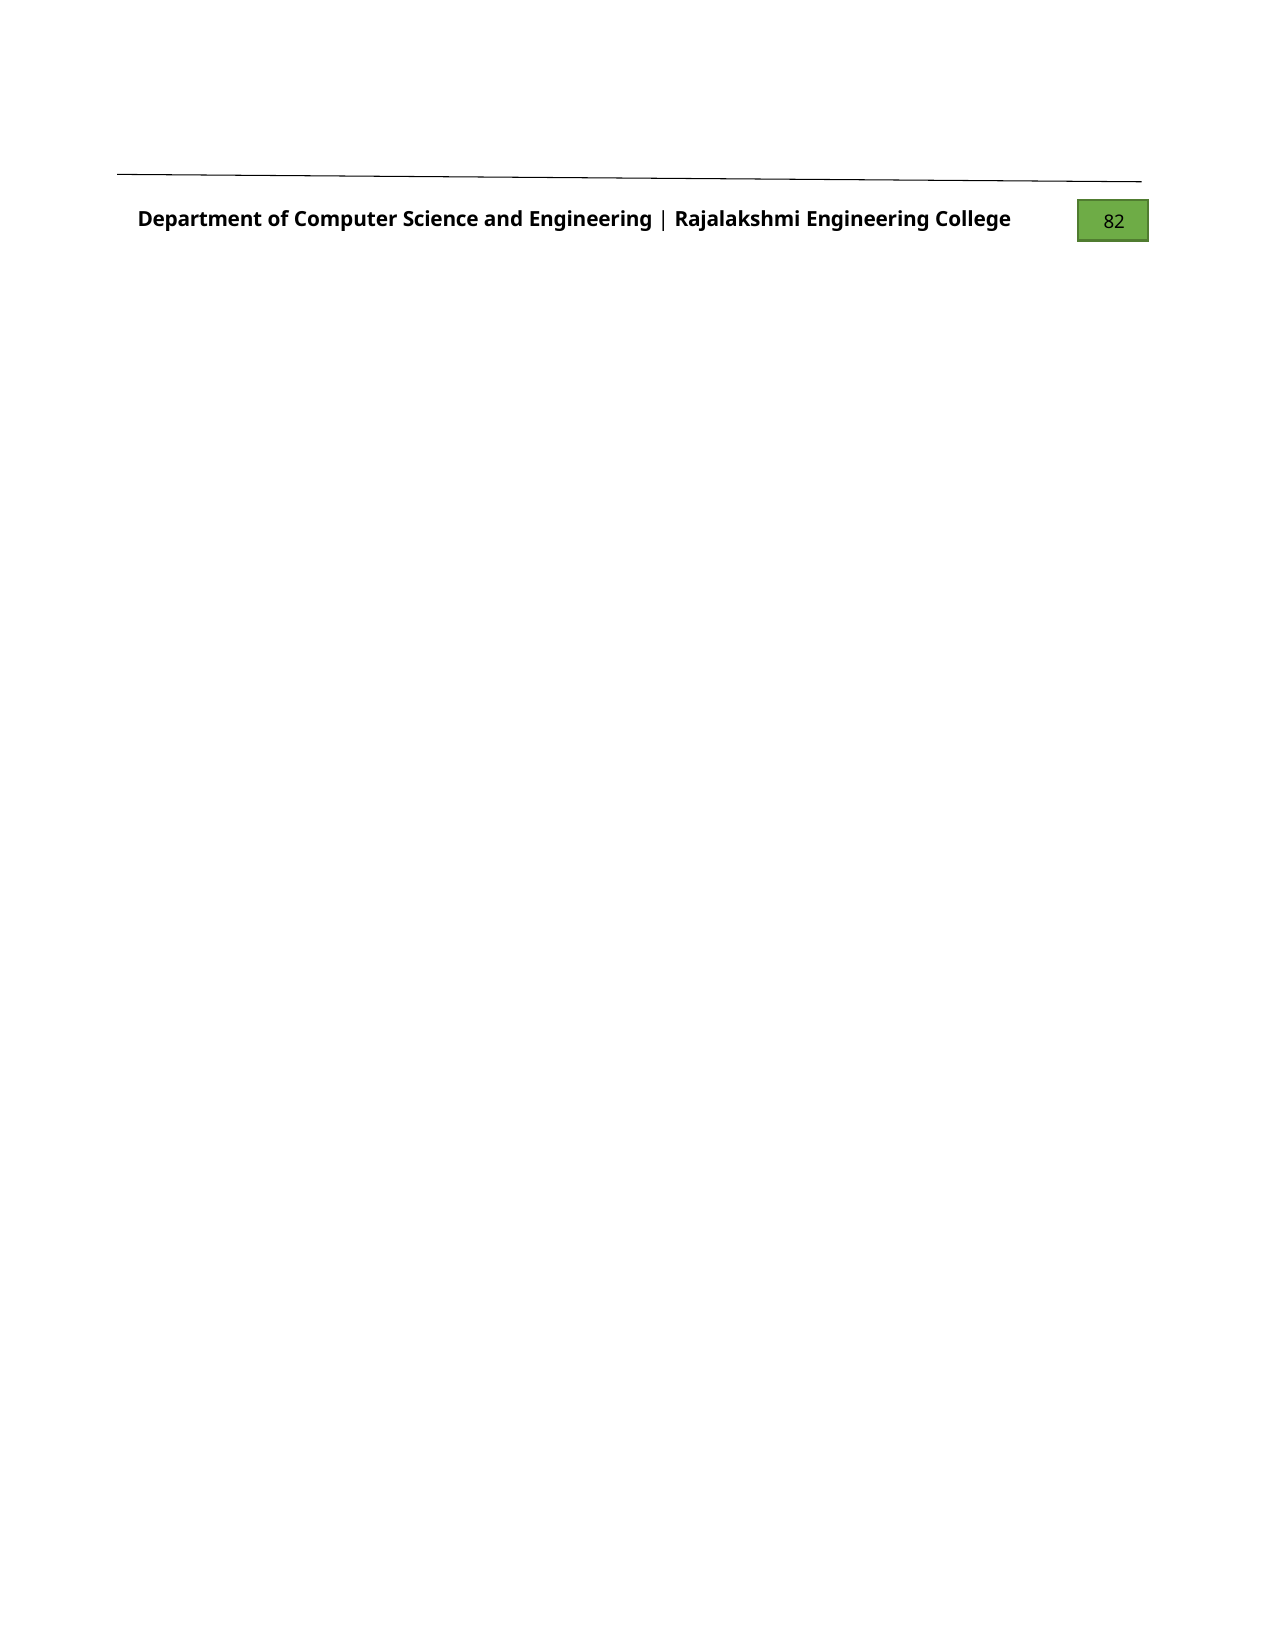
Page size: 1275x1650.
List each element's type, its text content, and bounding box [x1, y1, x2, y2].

text Department of Computer Science and Engineering | Rajalakshmi Engineering College [137, 204, 1160, 233]
